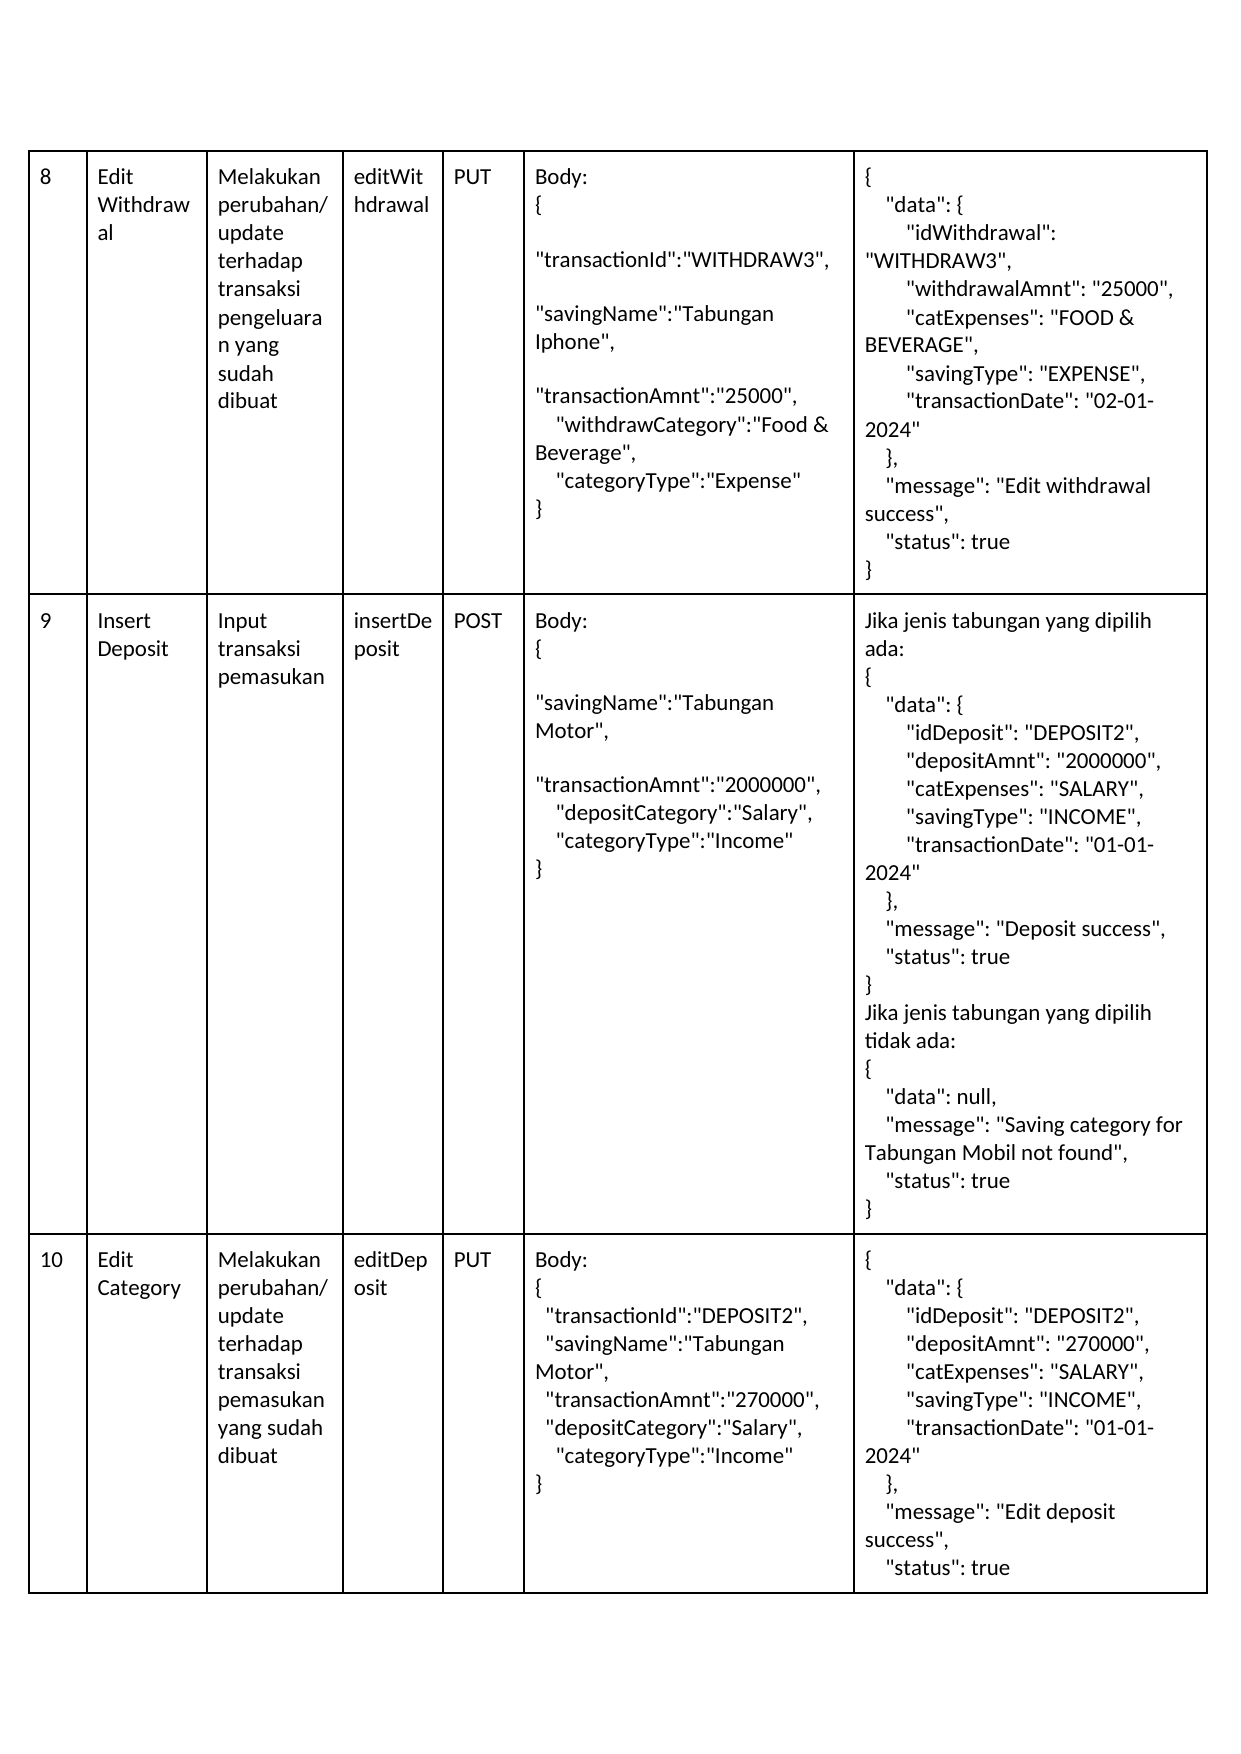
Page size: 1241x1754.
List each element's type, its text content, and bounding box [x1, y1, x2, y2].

table_cell POST [444, 595, 523, 1233]
table_cell 9 [30, 595, 86, 1233]
table_cell 10 [30, 1235, 86, 1592]
table_cell editDeposit [344, 1235, 442, 1592]
table_cell Input transaksi pemasukan [208, 595, 342, 1233]
table_cell 8 [30, 152, 86, 593]
table_cell Melakukan perubahan/update terhadap transaksi pengeluaran yang sudah dibuat [208, 152, 342, 593]
table_cell Edit Category [88, 1235, 206, 1592]
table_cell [525, 1235, 853, 1592]
table_cell Body: { "savingName":"Tabungan Motor", "transactionAmnt":"2000000", "depositCategory":"Salary", "categoryType":"Income" } [525, 595, 853, 1233]
table_cell Body: { "transactionId":"WITHDRAW3", "savingName":"Tabungan Iphone", "transactionAmnt":"25000", "withdrawCategory":"Food & Beverage", "categoryType":"Expense" } [525, 152, 853, 593]
table_cell Jika jenis tabungan yang dipilih ada: { "data": { "idDeposit": "DEPOSIT2", "depositAmnt": "2000000", "catExpenses": "SALARY", "savingType": "INCOME", "transactionDate": "01-01-2024" }, "message": "Deposit success", "status": true } Jika jenis tabungan yang dipilih tidak ada: { "data": null, "message": "Saving category for Tabungan Mobil not found", "status": true } [855, 595, 1206, 1233]
table_cell { "data": { "idWithdrawal": "WITHDRAW3", "withdrawalAmnt": "25000", "catExpenses": "FOOD & BEVERAGE", "savingType": "EXPENSE", "transactionDate": "02-01-2024" }, "message": "Edit withdrawal success", "status": true } [855, 152, 1206, 593]
table_cell Insert Deposit [88, 595, 206, 1233]
table_cell editWithdrawal [344, 152, 442, 593]
table_cell insertDeposit [344, 595, 442, 1233]
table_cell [208, 1235, 342, 1592]
table_cell Edit Withdrawal [88, 152, 206, 593]
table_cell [855, 1235, 1206, 1592]
table_cell PUT [444, 152, 523, 593]
table_cell PUT [444, 1235, 523, 1592]
